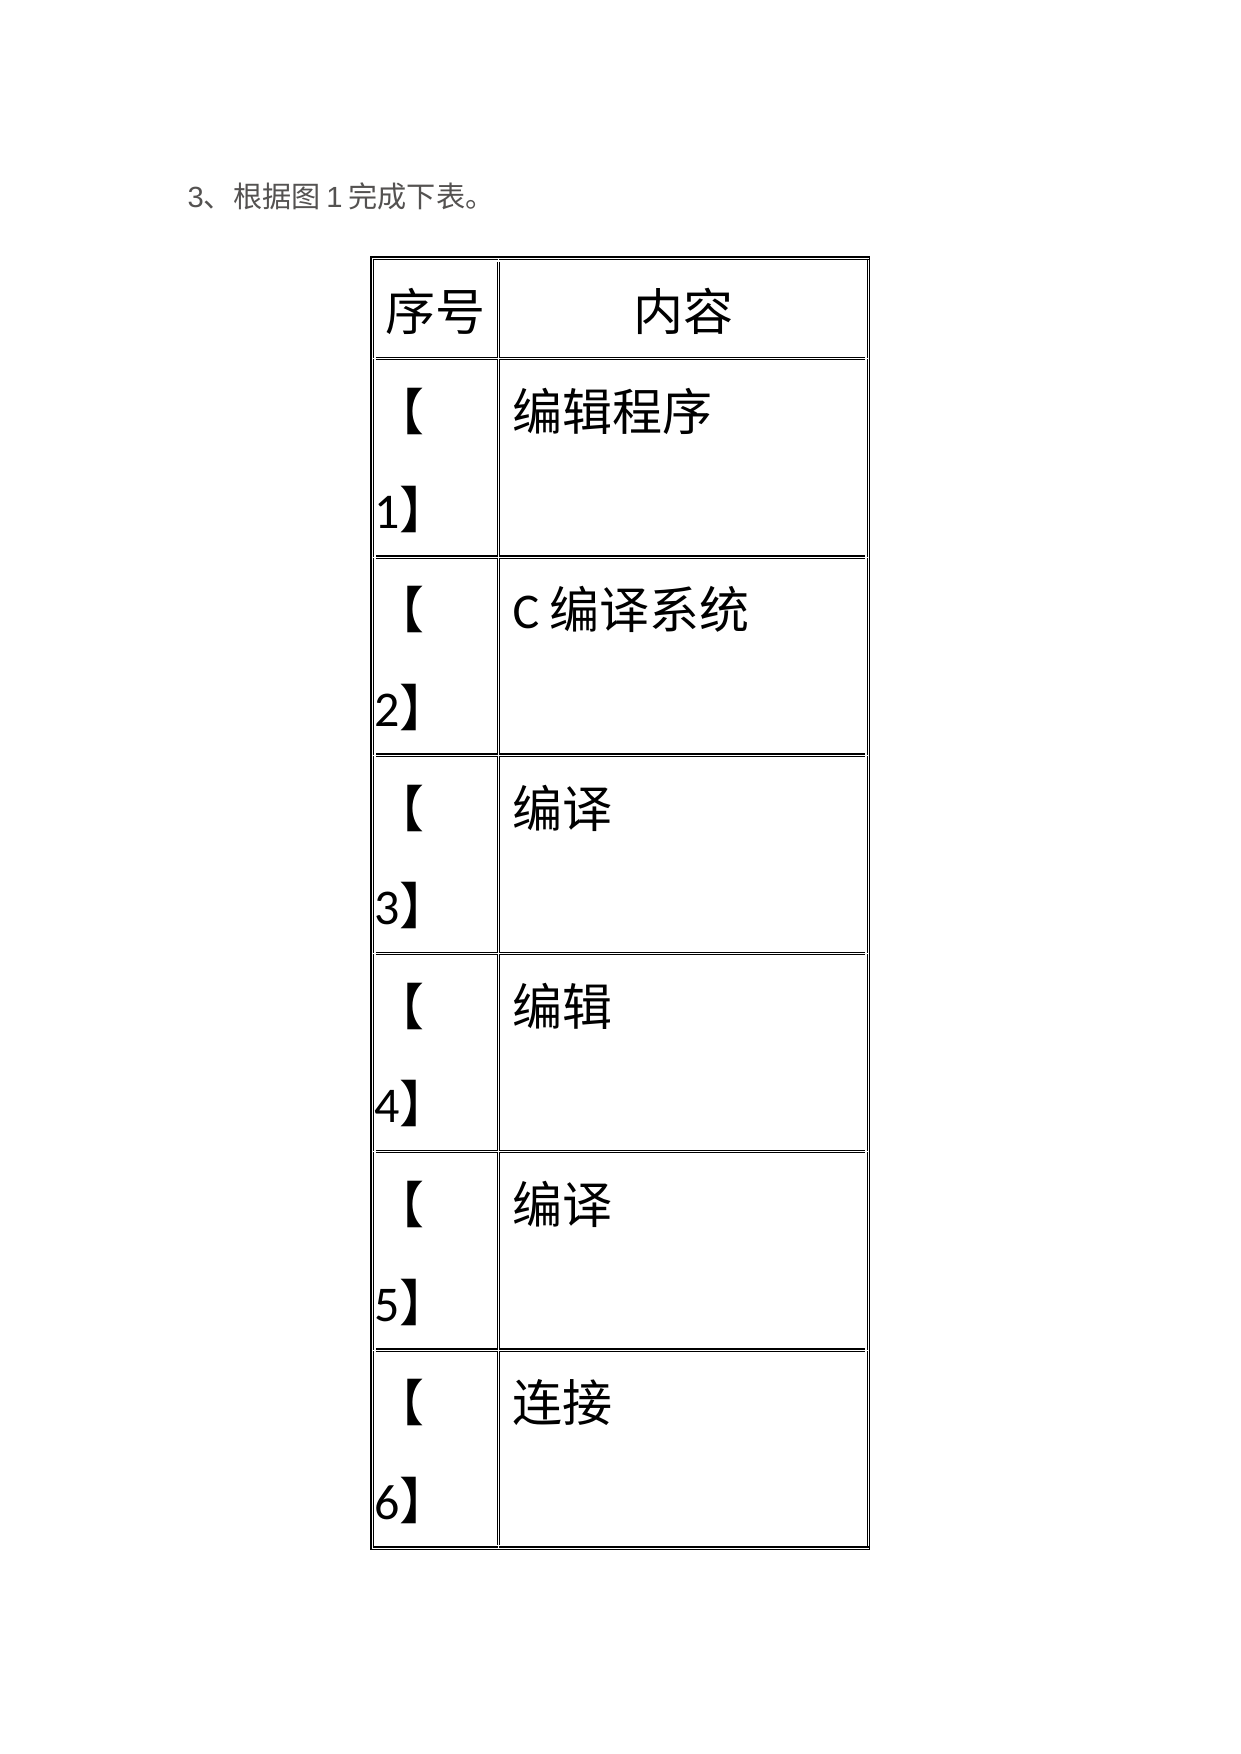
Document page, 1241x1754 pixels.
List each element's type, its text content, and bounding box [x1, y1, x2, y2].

table_header 序号 [374, 260, 499, 357]
table_header 内容 [499, 260, 867, 357]
table_cell C编译系统 [500, 555, 867, 753]
table_cell 编译 [500, 753, 867, 952]
table_cell 【3】 [374, 753, 497, 952]
table_cell 编译 [499, 1150, 868, 1348]
table_cell 【1】 [372, 357, 499, 555]
text 3、根据图1完成下表。 [187, 162, 1053, 227]
table_cell 连接 [499, 1348, 867, 1546]
table_cell 【6】 [374, 1348, 499, 1546]
table_cell 编辑程序 [499, 357, 868, 555]
table_cell 编辑 [499, 952, 868, 1150]
table_cell 【4】 [372, 952, 499, 1150]
table_cell 【5】 [372, 1150, 499, 1348]
table_cell 【2】 [374, 555, 497, 753]
